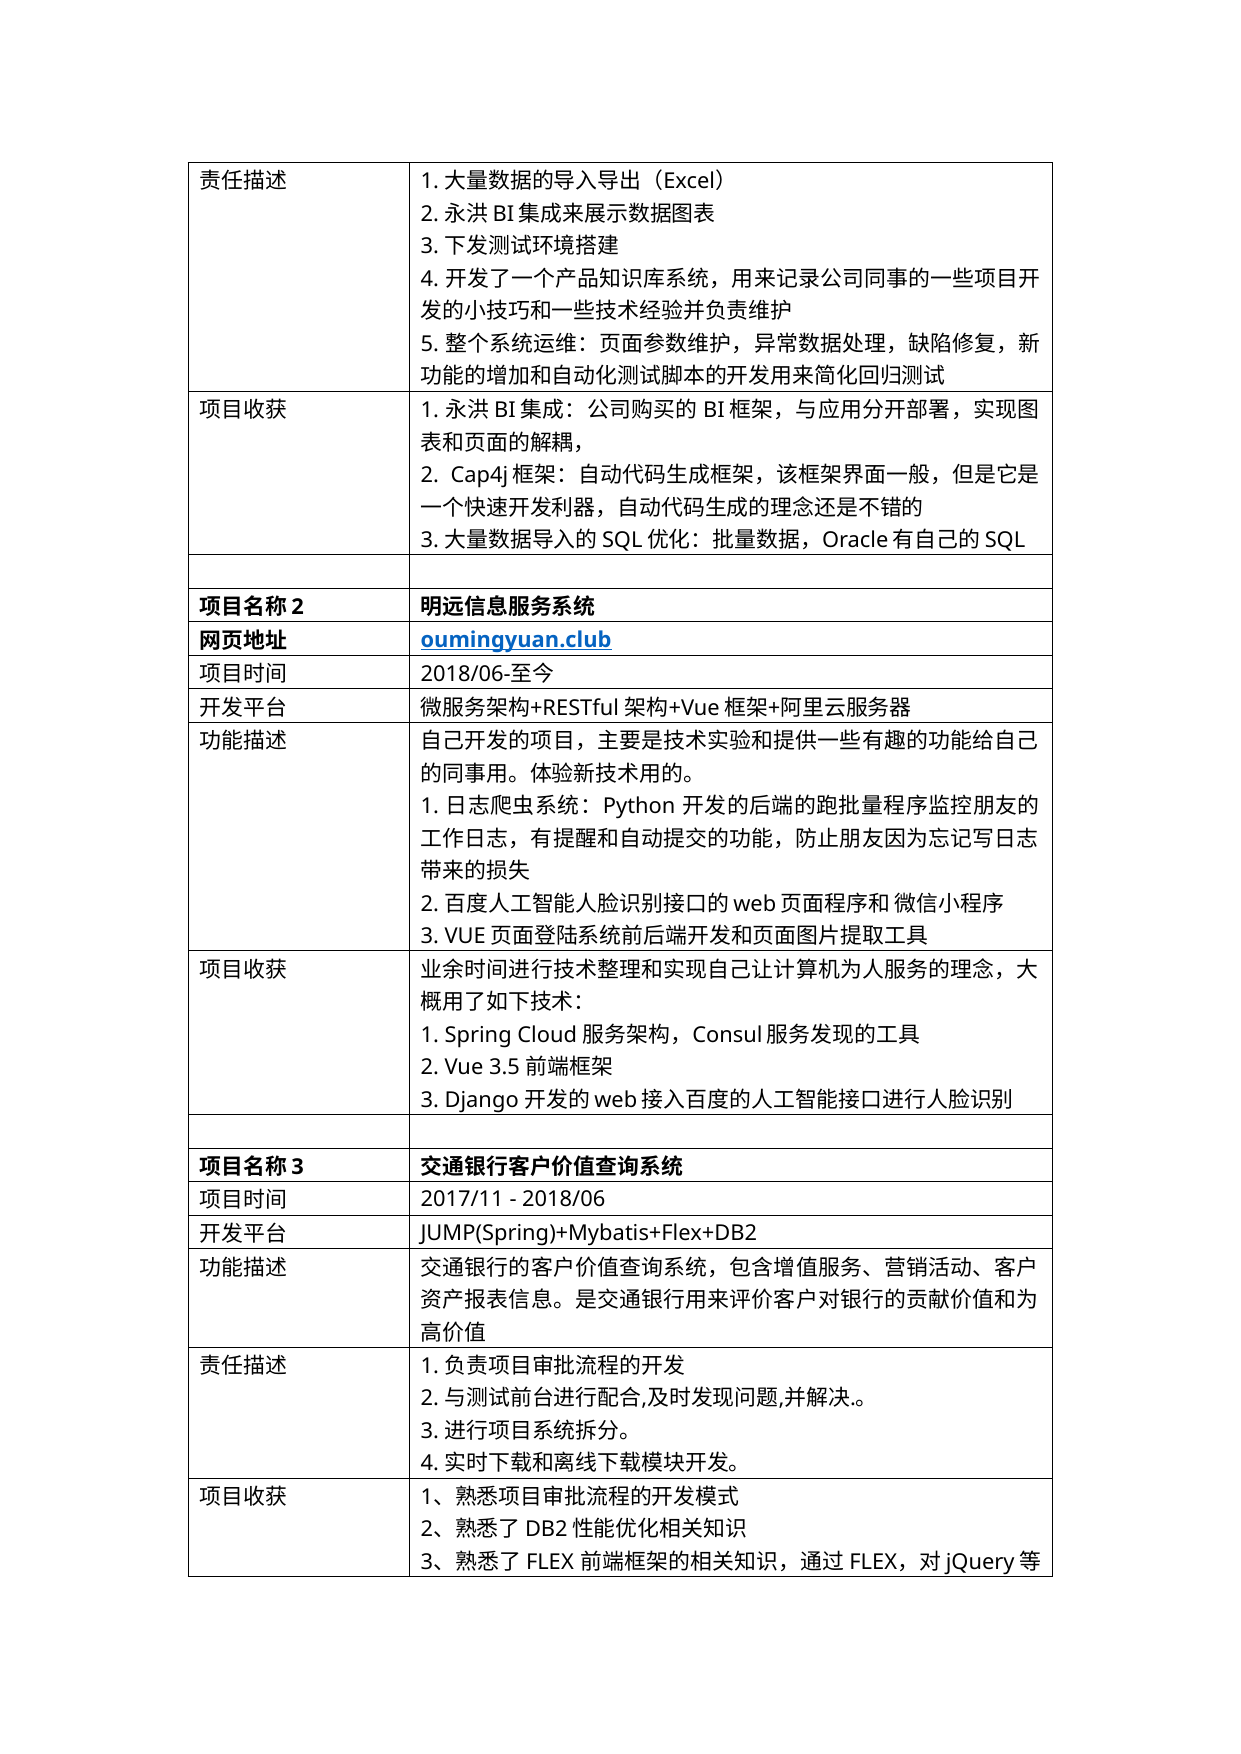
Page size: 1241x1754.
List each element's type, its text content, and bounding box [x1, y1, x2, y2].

table_cell 责任描述 [189, 1348, 409, 1478]
table_cell 责任描述 [189, 163, 409, 391]
table_cell 自己开发的项目，主要是技术实验和提供一些有趣的功能给自己的同事用。体验新技术用的。 1. 日志爬虫系统：Python 开发的后端的跑批量程序监控朋友的工作日志，有提醒和自动提交的功能，防止朋友因为忘记写日志带来的损失 2. 百度人工智能人脸识别接口的web页面程序和 微信小程序 3. VUE页面登陆系统前后端开发和页面图片提取工具 [410, 723, 1052, 950]
table_cell 功能描述 [189, 723, 409, 950]
table_cell 1、熟悉项目审批流程的开发模式 2、熟悉了DB2性能优化相关知识 3、熟悉了FLEX 前端框架的相关知识，通过FLEX，对jQuery等前端框架的理解更加深刻了 4、熟悉了下载模块的开发流程，对大量数据的离线下载进行分页下载和压缩操作以减少对服务器内存的占用 [410, 1479, 1052, 1576]
table_cell 1. 负责项目审批流程的开发 2. 与测试前台进行配合,及时发现问题,并解决.。 3. 进行项目系统拆分。 4. 实时下载和离线下载模块开发。 [410, 1348, 1052, 1478]
table_cell 项目收获 [189, 951, 409, 1114]
table_cell JUMP(Spring)+Mybatis+Flex+DB2 [410, 1216, 1052, 1248]
table_cell 开发平台 [189, 1216, 409, 1248]
table_cell 交通银行的客户价值查询系统，包含增值服务、营销活动、客户资产报表信息。是交通银行用来评价客户对银行的贡献价值和为高价值 [410, 1249, 1052, 1347]
table_cell 项目收获 [189, 392, 409, 554]
table_cell 网页地址 [189, 622, 409, 655]
table_cell 项目名称2 [189, 589, 409, 621]
table_cell 交通银行客户价值查询系统 [410, 1149, 1052, 1181]
table_cell [189, 555, 409, 588]
table_cell 项目时间 [189, 1182, 409, 1214]
table_cell 2017/11 - 2018/06 [410, 1182, 1052, 1214]
table_cell 项目名称3 [189, 1149, 409, 1181]
table_cell 业余时间进行技术整理和实现自己让计算机为人服务的理念，大概用了如下技术： 1. Spring Cloud 服务架构，Consul服务发现的工具 2. Vue 3.5 前端框架 3. Django 开发的web接入百度的人工智能接口进行人脸识别 [410, 951, 1052, 1114]
table_cell 1. 大量数据的导入导出（Excel） 2. 永洪BI集成来展示数据图表 3. 下发测试环境搭建 4. 开发了一个产品知识库系统，用来记录公司同事的一些项目开发的小技巧和一些技术经验并负责维护 5. 整个系统运维：页面参数维护，异常数据处理，缺陷修复，新功能的增加和自动化测试脚本的开发用来简化回归测试 [410, 163, 1052, 391]
table_cell [189, 1115, 409, 1147]
table_cell 1. 永洪BI集成：公司购买的BI框架，与应用分开部署，实现图表和页面的解耦， 2. Cap4j框架：自动代码生成框架，该框架界面一般，但是它是一个快速开发利器，自动代码生成的理念还是不错的 3. 大量数据导入的SQL优化：批量数据，Oracle有自己的SQL [410, 392, 1052, 554]
table_cell 项目时间 [189, 656, 409, 688]
table_cell oumingyuan.club [410, 622, 1052, 655]
table_cell [410, 555, 1052, 588]
table_cell 开发平台 [189, 689, 409, 722]
table_cell 2018/06-至今 [410, 656, 1052, 688]
table_cell 功能描述 [189, 1249, 409, 1347]
table_cell 微服务架构+RESTful 架构+Vue框架+阿里云服务器 [410, 689, 1052, 722]
table_cell [410, 1115, 1052, 1147]
table_cell 明远信息服务系统 [410, 589, 1052, 621]
table_cell 项目收获 [189, 1479, 409, 1576]
